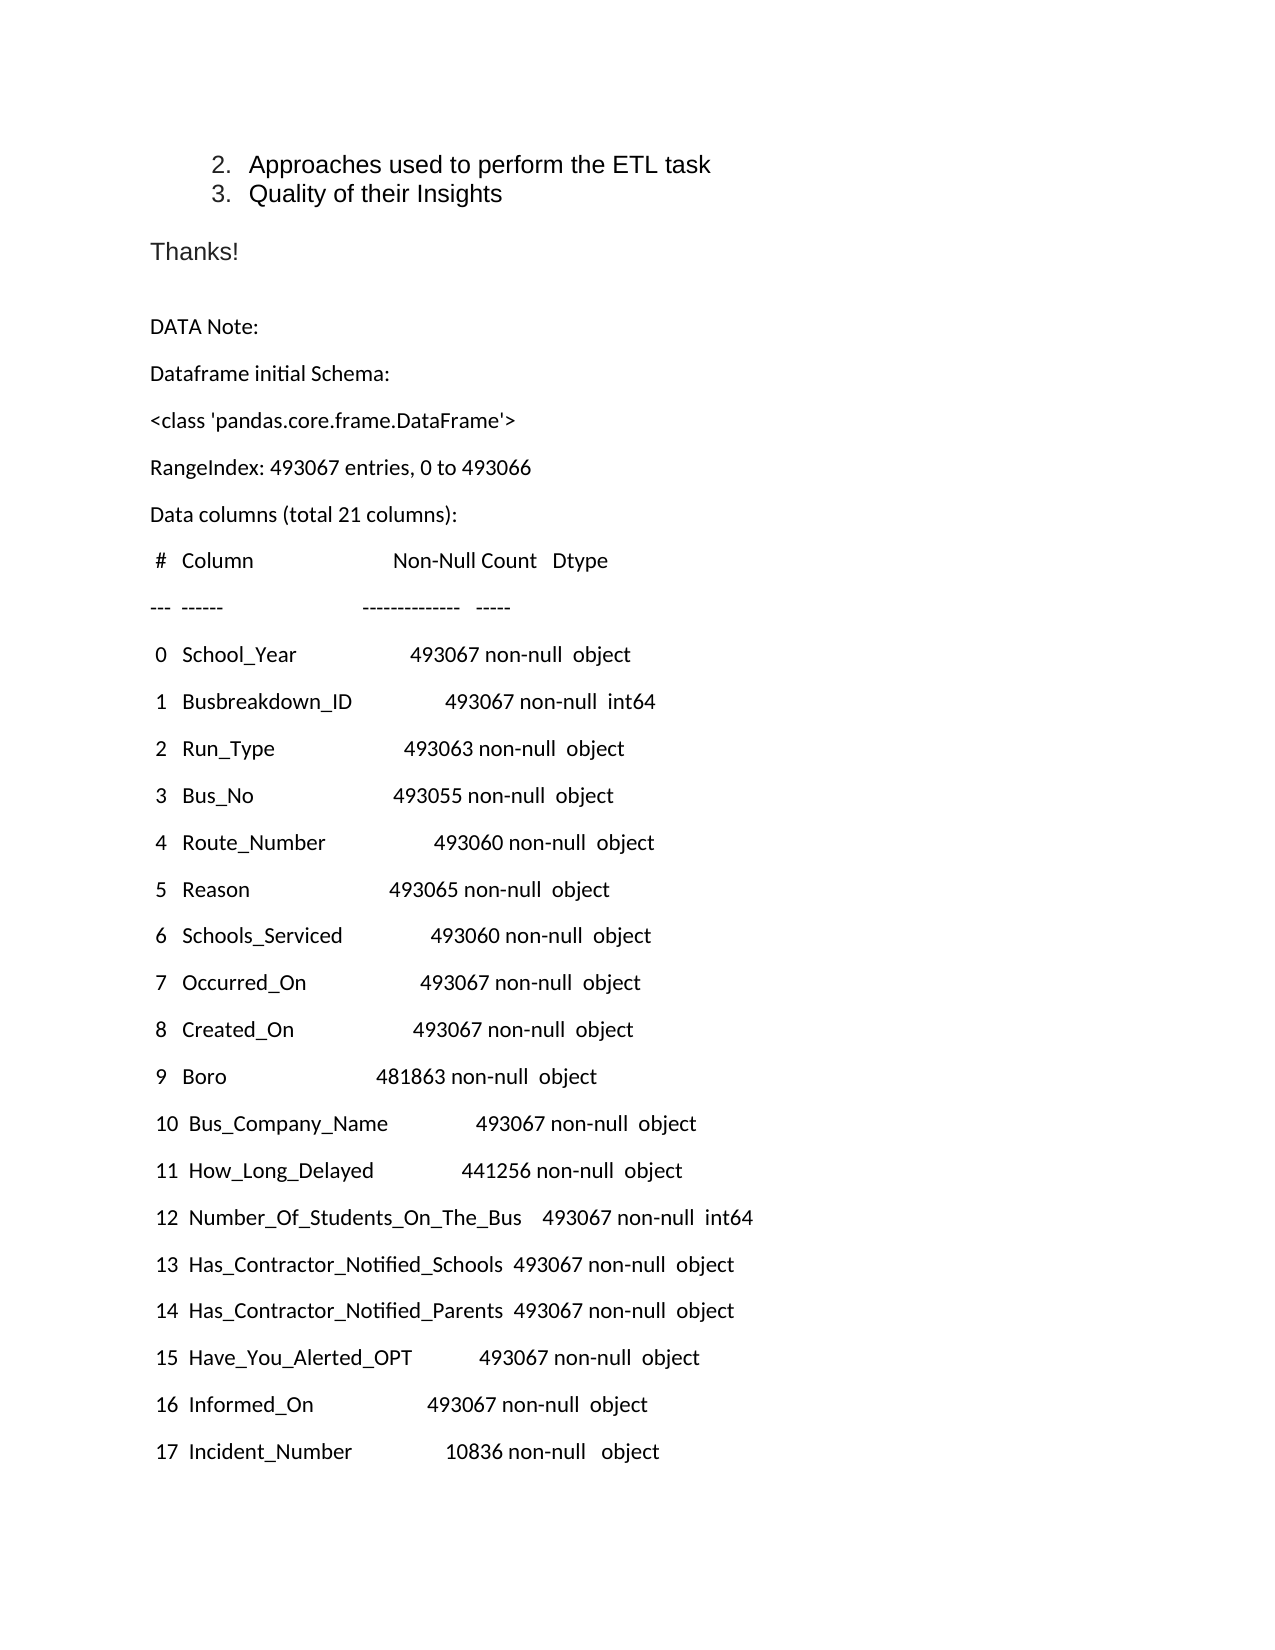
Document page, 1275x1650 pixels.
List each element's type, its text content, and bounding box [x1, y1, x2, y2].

text --- ------ -------------- ----- [150, 593, 1125, 622]
text 13 Has_Contractor_Notified_Schools 493067 non-null object [150, 1250, 1125, 1278]
text Data columns (total 21 columns): [150, 500, 1125, 528]
text 10 Bus_Company_Name 493067 non-null object [150, 1109, 1125, 1137]
text Dataframe initial Schema: [150, 359, 1125, 387]
text 11 How_Long_Delayed 441256 non-null object [150, 1156, 1125, 1184]
text 0 School_Year 493067 non-null object [150, 640, 1125, 668]
text 6 Schools_Serviced 493060 non-null object [150, 922, 1125, 950]
text # Column Non-Null Count Dtype [150, 547, 1125, 575]
text 8 Created_On 493067 non-null object [150, 1015, 1125, 1043]
text 9 Boro 481863 non-null object [150, 1062, 1125, 1090]
text 14 Has_Contractor_Notified_Parents 493067 non-null object [150, 1297, 1125, 1325]
text 15 Have_You_Alerted_OPT 493067 non-null object [150, 1343, 1125, 1372]
text 5 Reason 493065 non-null object [150, 875, 1125, 903]
text 4 Route_Number 493060 non-null object [150, 828, 1125, 856]
list Approaches used to perform the ETL task [211, 150, 1125, 179]
text 12 Number_Of_Students_On_The_Bus 493067 non-null int64 [150, 1203, 1125, 1231]
text 2 Run_Type 493063 non-null object [150, 734, 1125, 762]
list Quality of their Insights [211, 179, 1125, 207]
text <class 'pandas.core.frame.DataFrame'> [150, 406, 1125, 434]
text RangeIndex: 493067 entries, 0 to 493066 [150, 453, 1125, 481]
text Thanks! [150, 237, 1125, 265]
text 1 Busbreakdown_ID 493067 non-null int64 [150, 687, 1125, 715]
text DATA Note: [150, 312, 1125, 340]
text 17 Incident_Number 10836 non-null object [150, 1437, 1125, 1465]
text 7 Occurred_On 493067 non-null object [150, 968, 1125, 997]
text 3 Bus_No 493055 non-null object [150, 781, 1125, 809]
text 16 Informed_On 493067 non-null object [150, 1390, 1125, 1418]
